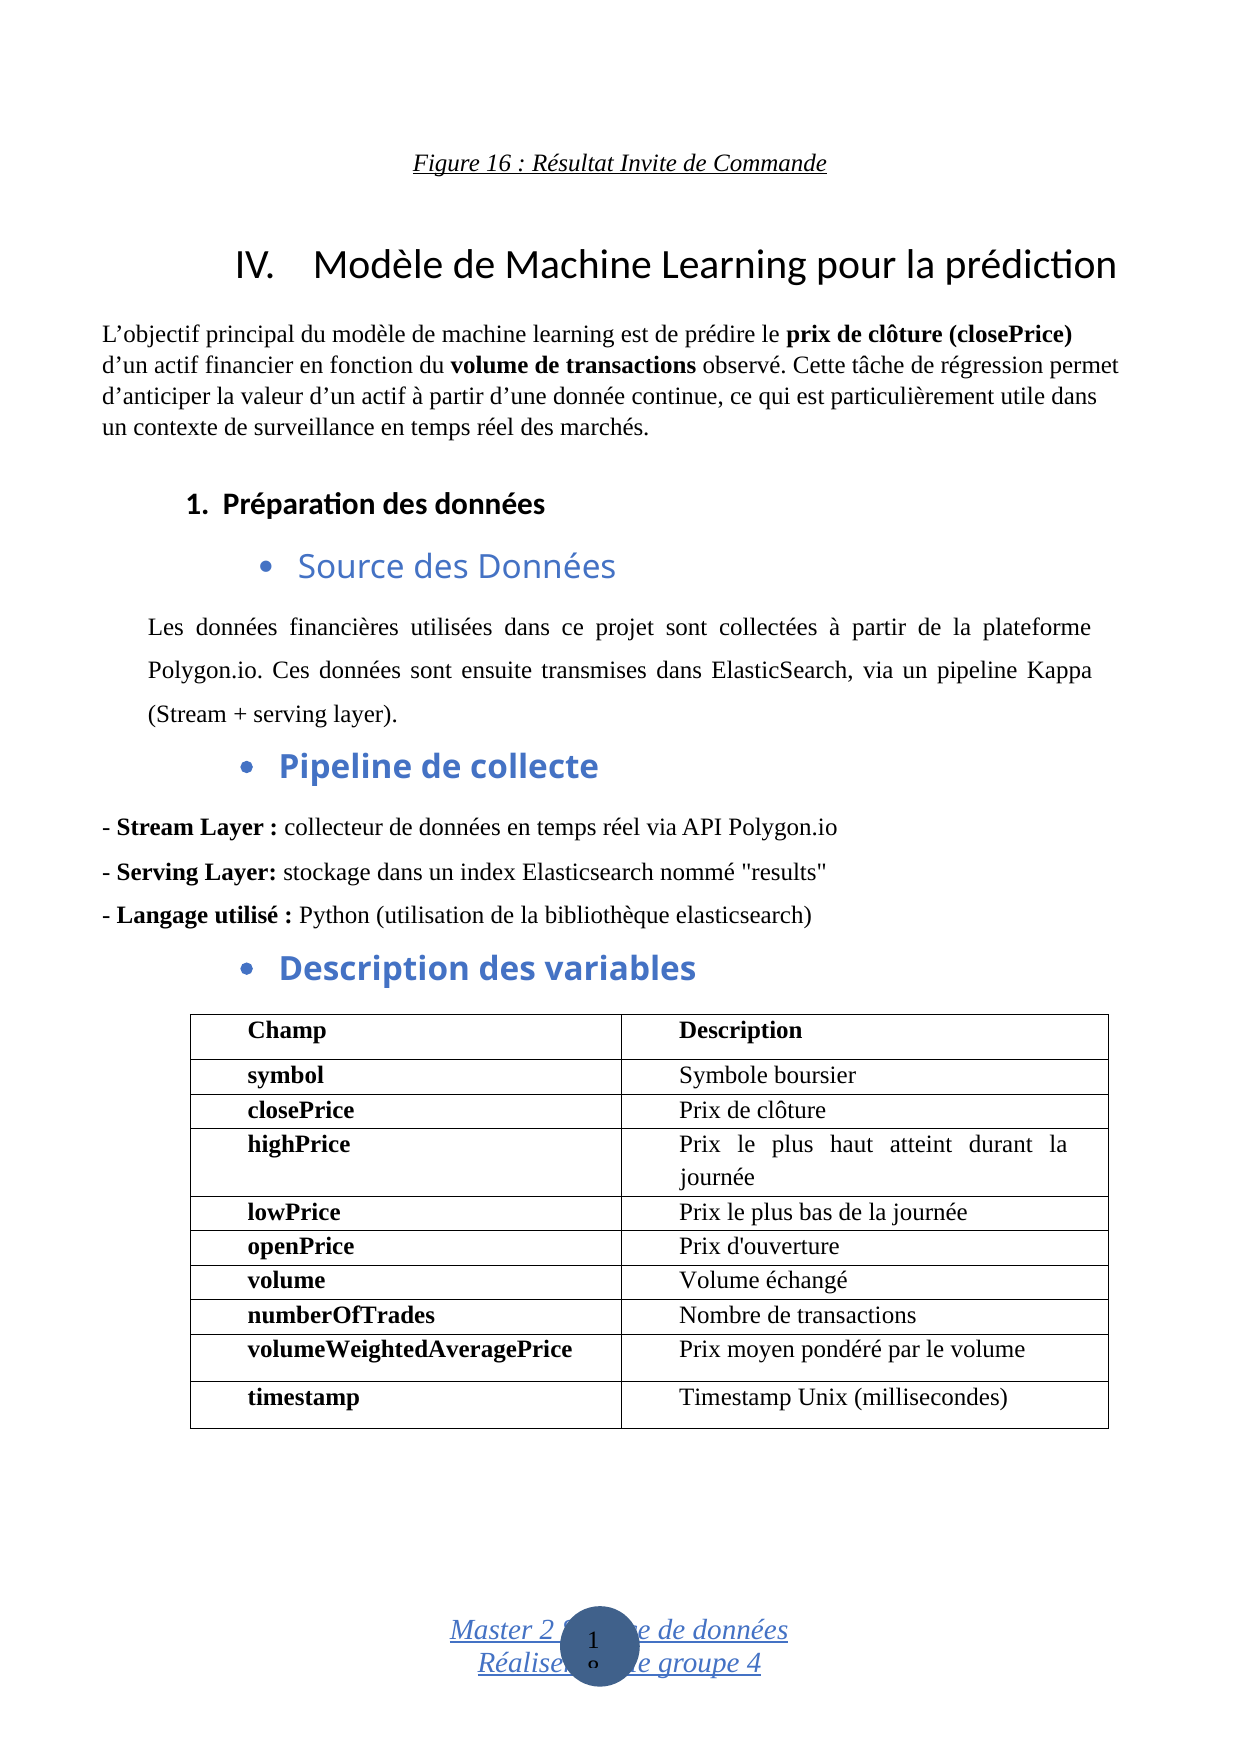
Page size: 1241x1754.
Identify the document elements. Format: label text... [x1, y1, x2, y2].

table_cell Nombre de transactions [622, 1300, 1108, 1333]
table_header Description [622, 1015, 1108, 1059]
table_cell Timestamp Unix (millisecondes) [622, 1382, 1108, 1427]
table_header Champ [191, 1015, 621, 1059]
table_cell volumeWeightedAveragePrice [191, 1335, 621, 1381]
table_cell Prix d'ouverture [622, 1231, 1108, 1264]
table_cell symbol [191, 1060, 621, 1094]
text - Langage utilisé : Python (utilisation de la bibliothèque elasticsearch) [102, 901, 1093, 929]
text L’objectif principal du modèle de machine learning est de prédire le prix de clôture (closePrice) d’un actif financier en fonction du volume de transactions observé. Cette tâche de régression permet d’anticiper la valeur d’un actif à partir d’une donnée continue, ce qui est particulièrement utile dans un contexte de surveillance en temps réel des marchés. [102, 319, 1121, 441]
text Figure 16 : Résultat Invite de Commande [148, 148, 1094, 176]
table_cell Volume échangé [622, 1266, 1108, 1299]
text - Serving Layer: stockage dans un index Elasticsearch nommé "results" [102, 857, 1093, 885]
table_cell numberOfTrades [191, 1300, 621, 1333]
list Description des variables [241, 945, 1093, 990]
table_cell Symbole boursier [622, 1060, 1108, 1094]
table_cell Prix le plus haut atteint durant la journée [622, 1129, 1108, 1196]
list Préparation des données [185, 484, 1093, 523]
text Les données financières utilisées dans ce projet sont collectées à partir de la plateforme Polygon.io. Ces données sont ensuite transmises dans ElasticSearch, via un pipeline Kappa (Stream + serving layer). [148, 612, 1093, 728]
table_cell lowPrice [191, 1197, 621, 1230]
table_cell highPrice [191, 1129, 621, 1196]
table_cell openPrice [191, 1231, 621, 1264]
table_cell volume [191, 1266, 621, 1299]
table_cell Prix moyen pondéré par le volume [622, 1335, 1108, 1381]
table_cell Prix le plus bas de la journée [622, 1197, 1108, 1230]
table_cell closePrice [191, 1095, 621, 1128]
text - Stream Layer : collecteur de données en temps réel via API Polygon.io [102, 812, 1093, 841]
subtitle Modèle de Machine Learning pour la prédiction [275, 242, 1121, 288]
list Pipeline de collecte [241, 743, 1093, 788]
table_cell Prix de clôture [622, 1095, 1108, 1128]
list Source des Données [260, 542, 1093, 588]
table_cell timestamp [191, 1382, 621, 1427]
